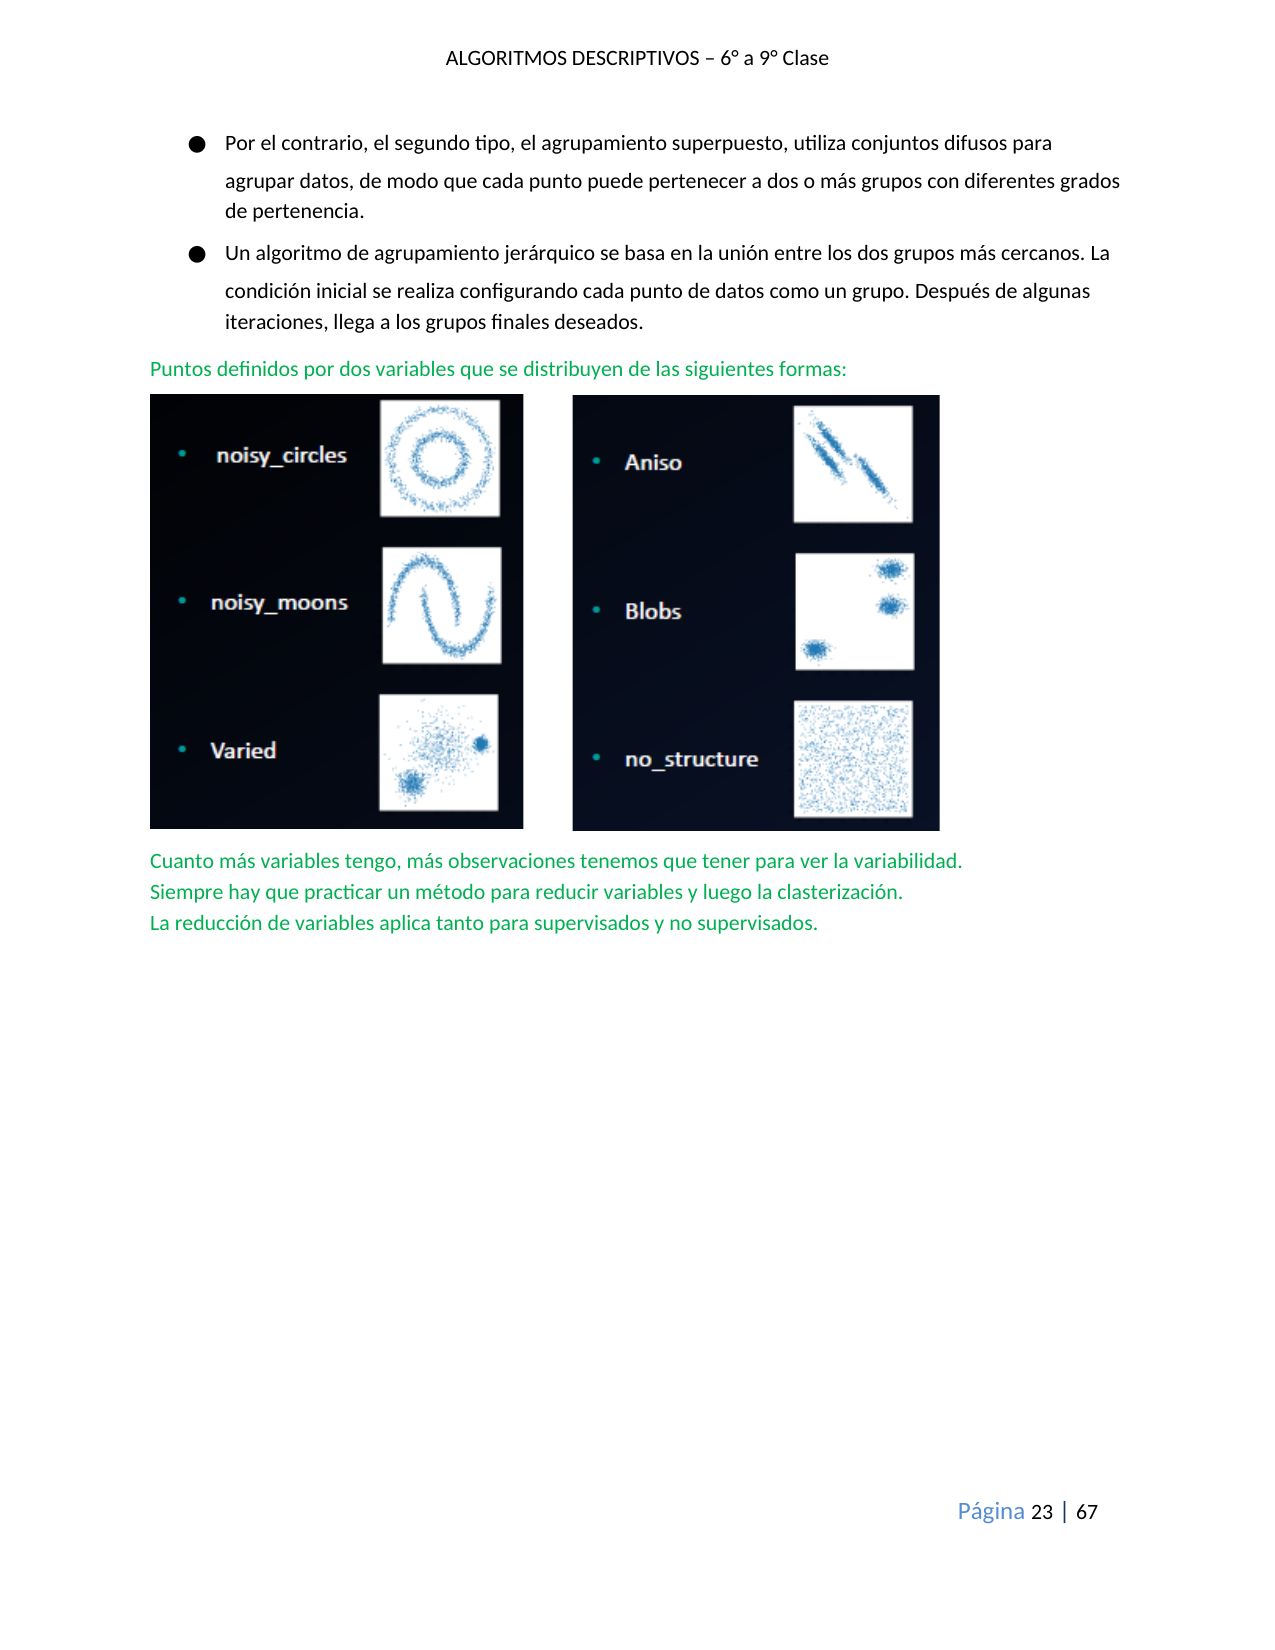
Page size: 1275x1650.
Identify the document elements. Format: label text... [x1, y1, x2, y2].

text Cuanto más variables tengo, más observaciones tenemos que tener para ver la variabilidad. [150, 847, 1125, 874]
text La reducción de variables aplica tanto para supervisados y no supervisados. [150, 909, 1125, 935]
text Siempre hay que practicar un método para reducir variables y luego la clasterización. [150, 878, 1125, 905]
list Por el contrario, el segundo tipo, el agrupamiento superpuesto, utiliza conjuntos difusos para agrupar datos, de modo que cada punto puede pertenecer a dos o más grupos con diferentes grados de pertenencia. [187, 118, 1125, 224]
text Puntos definidos por dos variables que se distribuyen de las siguientes formas: [150, 355, 1125, 382]
picture [150, 394, 524, 829]
picture [572, 395, 940, 831]
list Un algoritmo de agrupamiento jerárquico se basa en la unión entre los dos grupos más cercanos. La condición inicial se realiza configurando cada punto de datos como un grupo. Después de algunas iteraciones, llega a los grupos finales deseados. [187, 228, 1125, 334]
